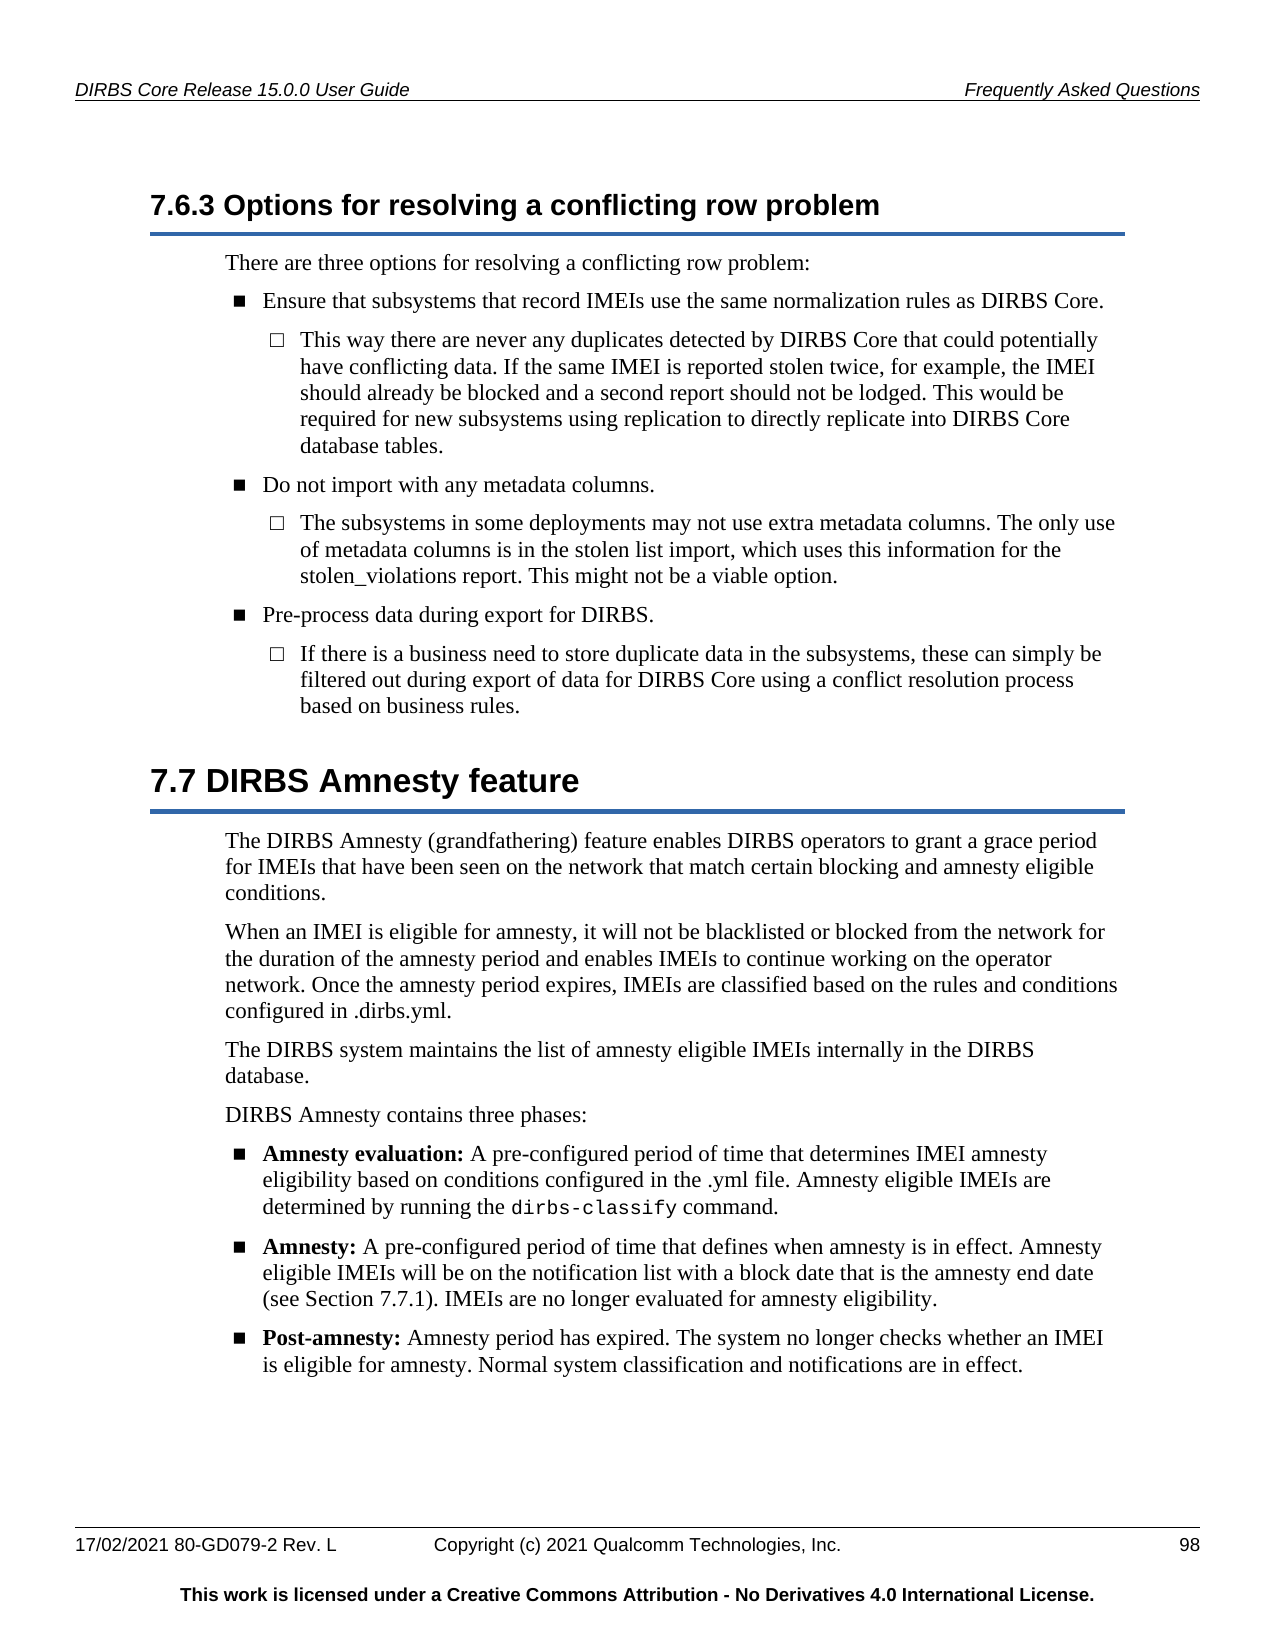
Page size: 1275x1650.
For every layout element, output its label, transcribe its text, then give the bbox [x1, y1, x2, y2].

text The DIRBS system maintains the list of amnesty eligible IMEIs internally in the DIRBS database. [225, 1036, 1125, 1089]
list If there is a business need to store duplicate data in the subsystems, these can simply be filtered out during export of data for DIRBS Core using a conflict resolution process based on business rules. [270, 640, 1125, 719]
text When an IMEI is eligible for amnesty, it will not be blacklisted or blocked from the network for the duration of the amnesty period and enables IMEIs to continue working on the operator network. Once the amnesty period expires, IMEIs are classified based on the rules and conditions configured in .dirbs.yml. [225, 918, 1125, 1024]
list Pre-process data during export for DIRBS. [232, 601, 1125, 627]
subtitle Options for resolving a conflicting row problem [150, 187, 1125, 232]
subtitle DIRBS Amnesty feature [150, 761, 1125, 809]
list Amnesty: A pre-configured period of time that defines when amnesty is in effect. Amnesty eligible IMEIs will be on the notification list with a block date that is the amnesty end date (see Section ‎7.7.0). IMEIs are no longer evaluated for amnesty eligibility. [232, 1233, 1125, 1312]
text There are three options for resolving a conflicting row problem: [225, 249, 1125, 275]
text DIRBS Amnesty contains three phases: [225, 1101, 1125, 1128]
list The subsystems in some deployments may not use extra metadata columns. The only use of metadata columns is in the stolen list import, which uses this information for the stolen_violations report. This might not be a viable option. [270, 509, 1125, 588]
text The DIRBS Amnesty (grandfathering) feature enables DIRBS operators to grant a grace period for IMEIs that have been seen on the network that match certain blocking and amnesty eligible conditions. [225, 827, 1125, 906]
list Amnesty evaluation: A pre-configured period of time that determines IMEI amnesty eligibility based on conditions configured in the .yml file. Amnesty eligible IMEIs are determined by running the dirbs-classify command. [232, 1140, 1125, 1220]
list This way there are never any duplicates detected by DIRBS Core that could potentially have conflicting data. If the same IMEI is reported stolen twice, for example, the IMEI should already be blocked and a second report should not be lodged. This would be required for new subsystems using replication to directly replicate into DIRBS Core database tables. [270, 326, 1125, 458]
list Do not import with any metadata columns. [232, 471, 1125, 497]
list Ensure that subsystems that record IMEIs use the same normalization rules as DIRBS Core. [232, 287, 1125, 314]
list Post-amnesty: Amnesty period has expired. The system no longer checks whether an IMEI is eligible for amnesty. Normal system classification and notifications are in effect. [232, 1324, 1125, 1377]
